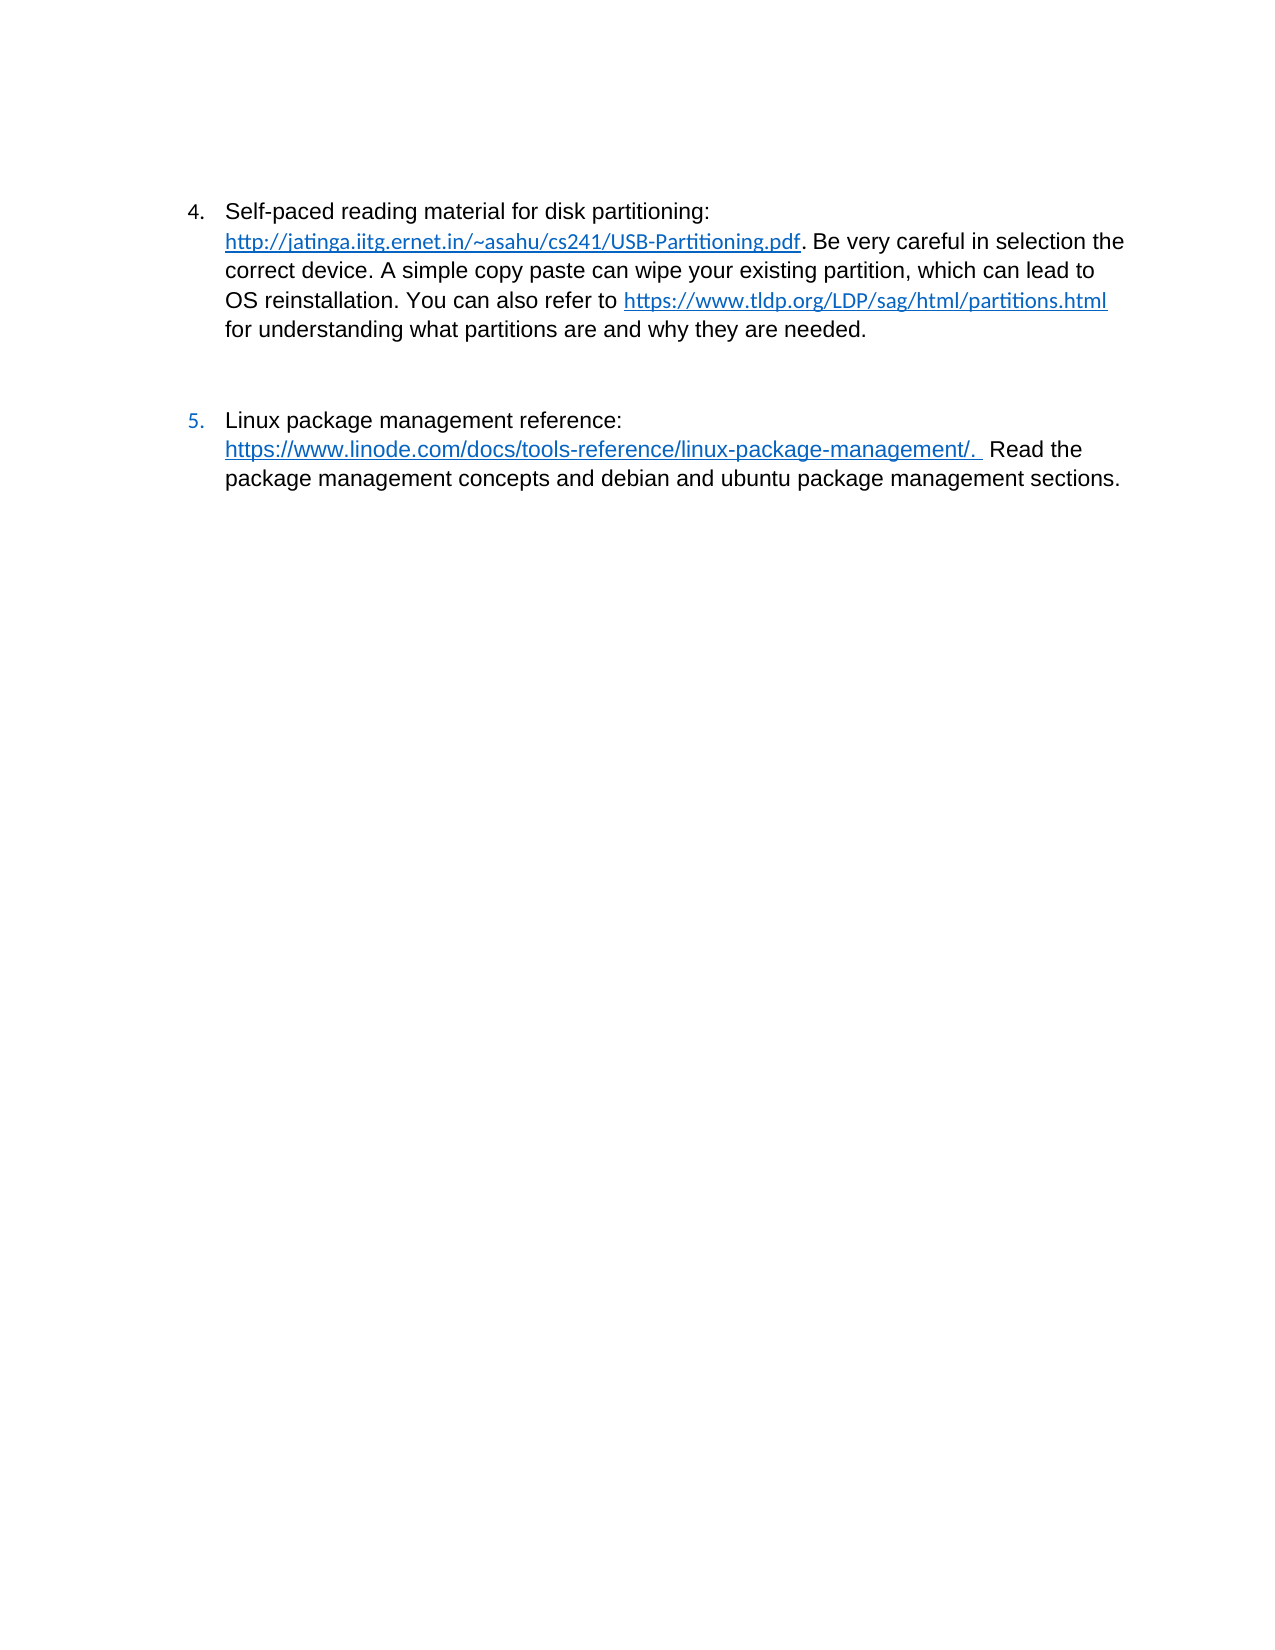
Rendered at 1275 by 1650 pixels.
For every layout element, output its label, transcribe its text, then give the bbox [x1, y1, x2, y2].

list Self-paced reading material for disk partitioning: http://jatinga.iitg.ernet.in/~asahu/cs241/USB-Partitioning.pdf. Be very careful in selection the correct device. A simple copy paste can wipe your existing partition, which can lead to OS reinstallation. You can also refer to https://www.tldp.org/LDP/sag/html/partitions.html for understanding what partitions are and why they are needed. [187, 197, 1125, 342]
list Linux package management reference: https://www.linode.com/docs/tools-reference/linux-package-management/. Read the package management concepts and debian and ubuntu package management sections. [187, 406, 1125, 491]
